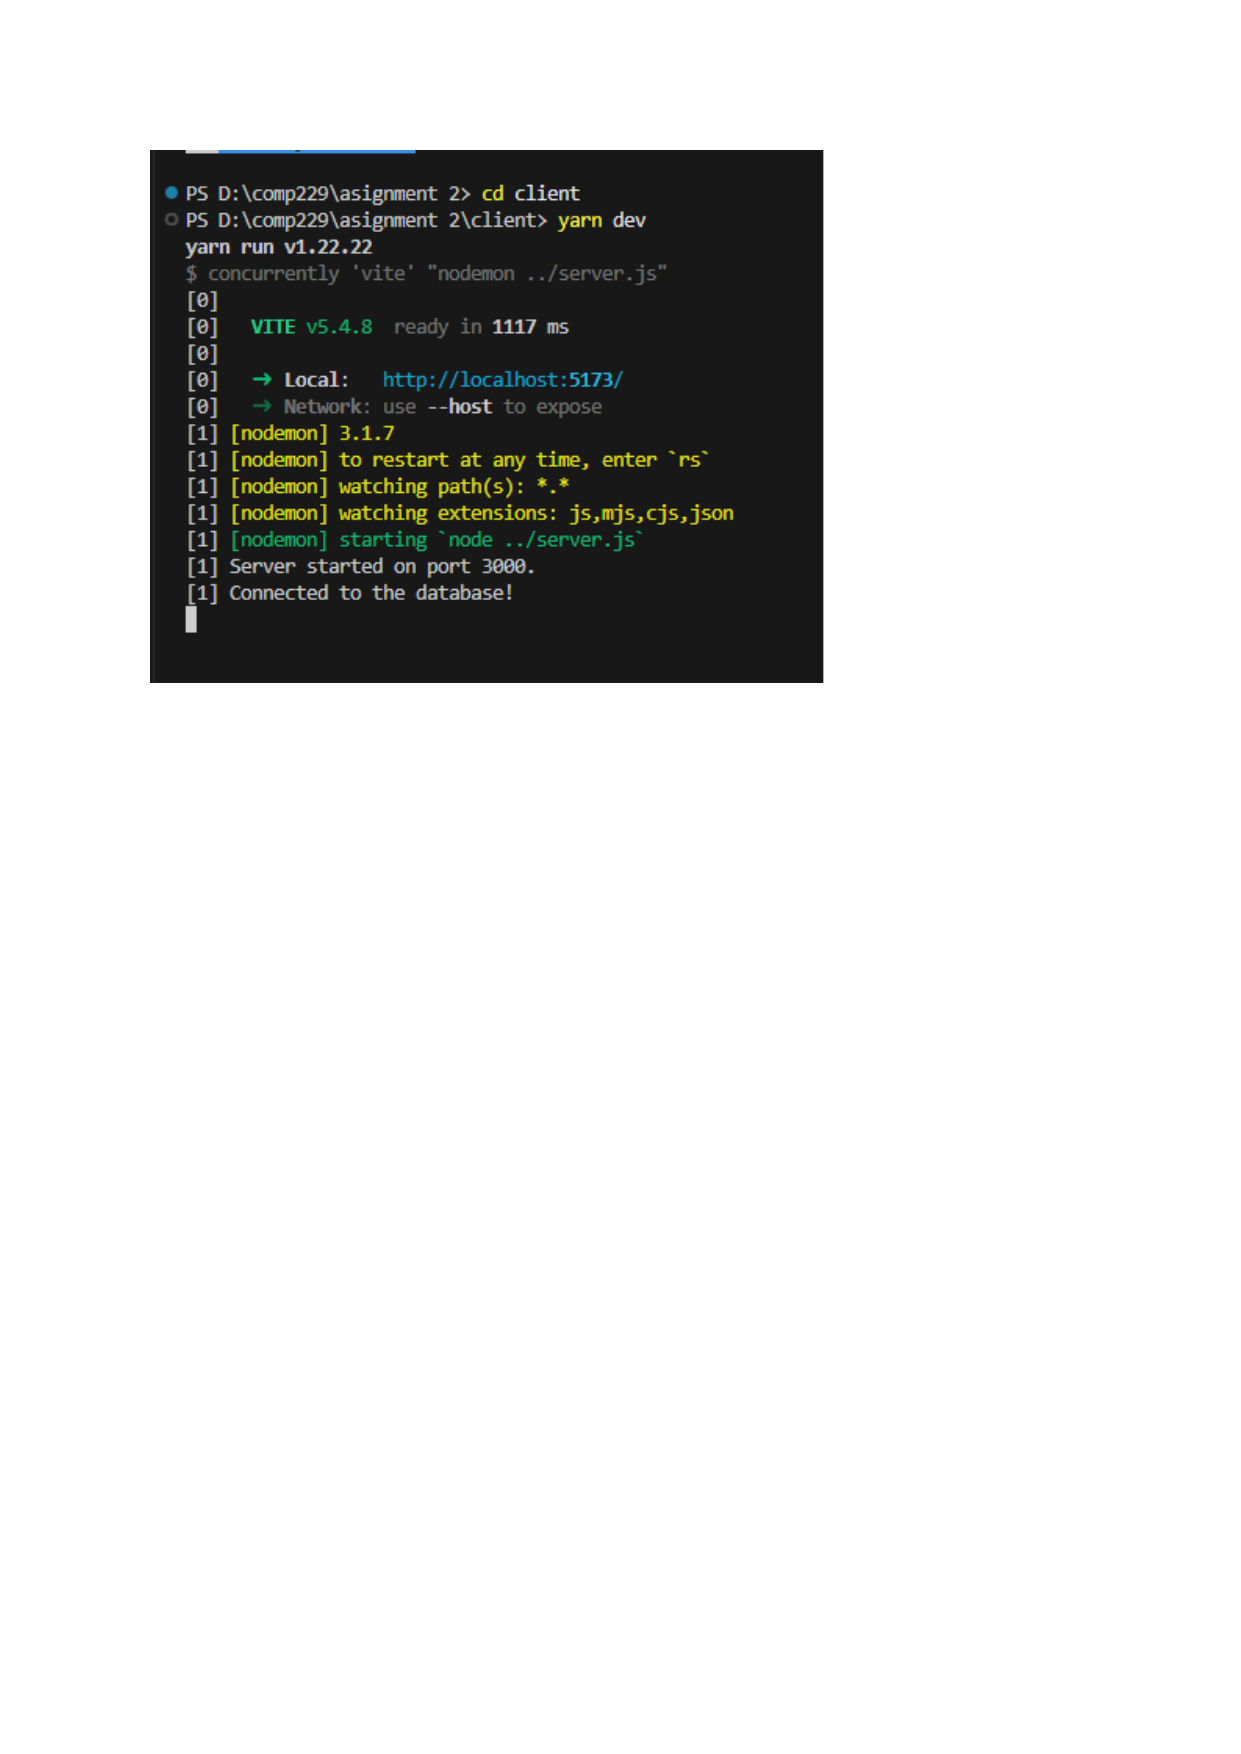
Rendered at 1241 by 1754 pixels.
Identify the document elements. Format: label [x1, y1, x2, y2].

picture [150, 150, 824, 683]
